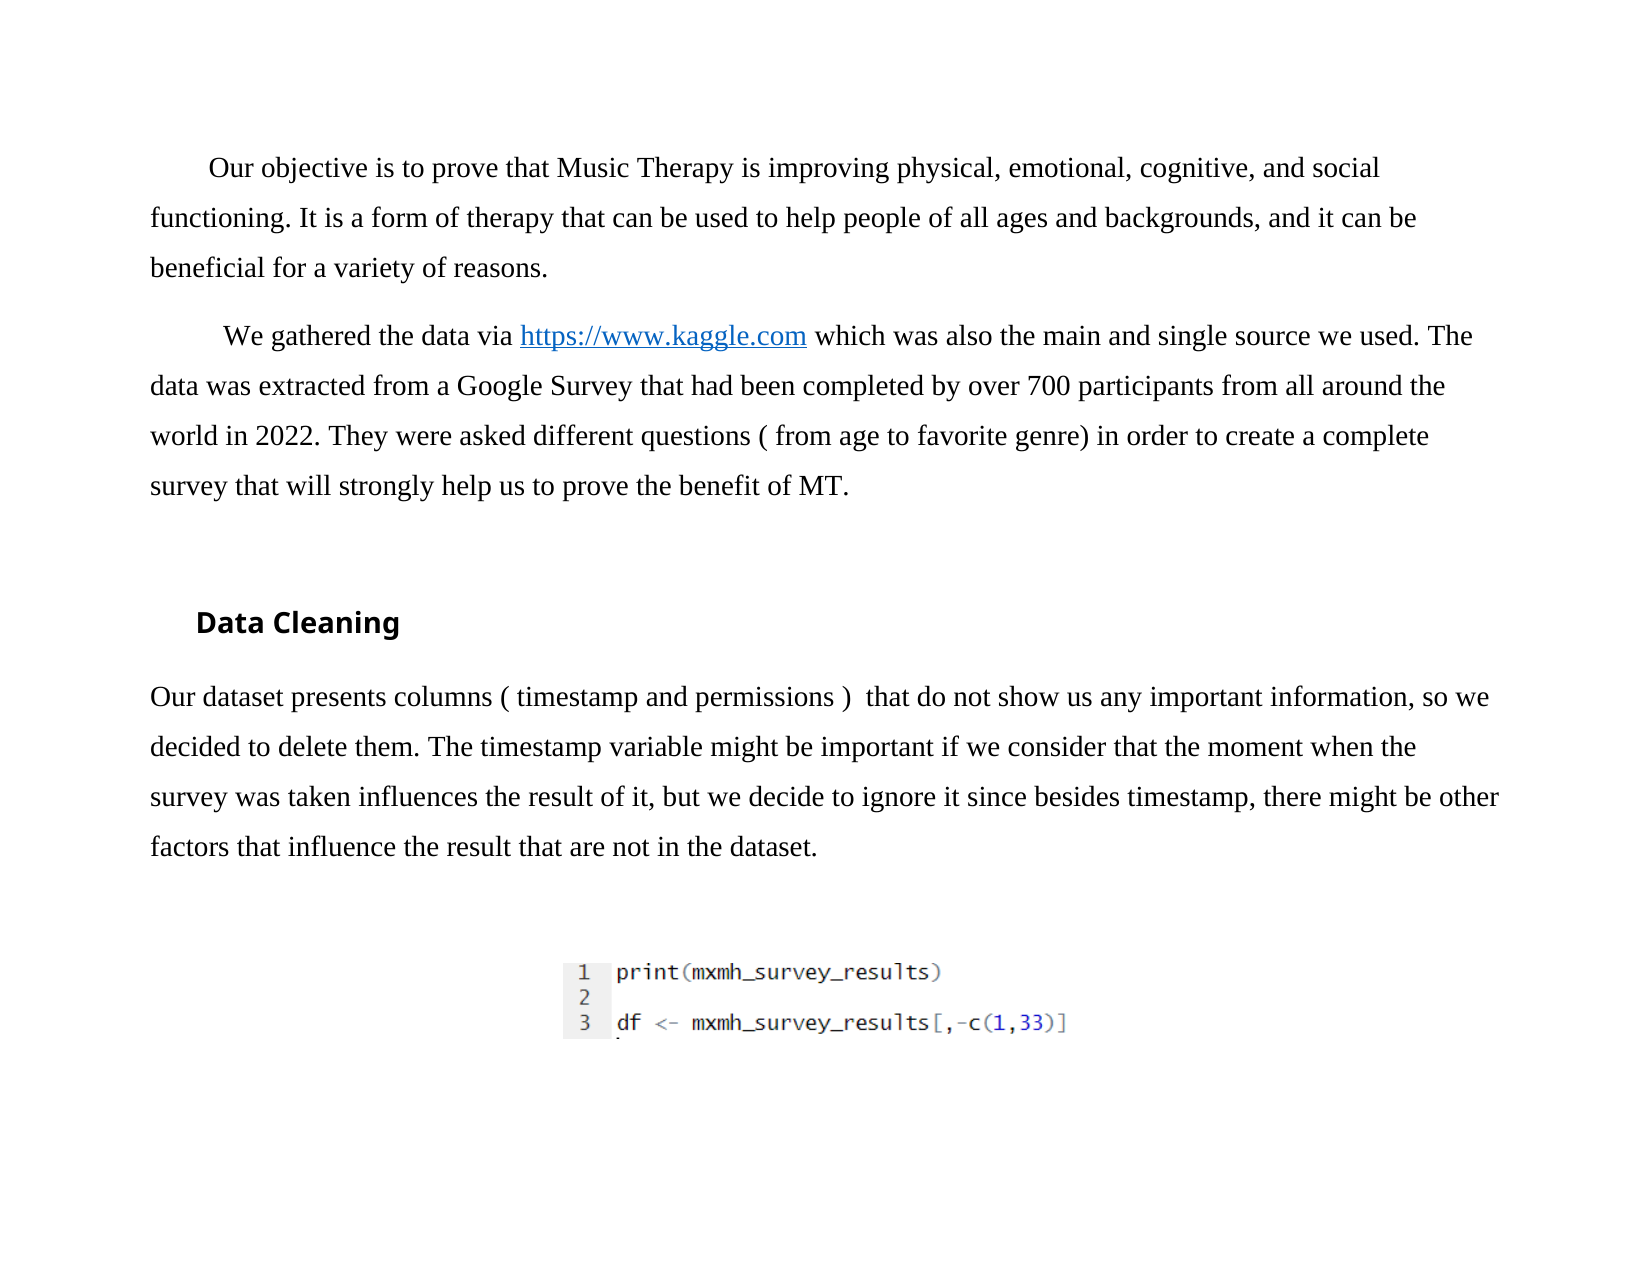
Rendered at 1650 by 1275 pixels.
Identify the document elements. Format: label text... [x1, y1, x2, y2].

text Data Cleaning [150, 602, 1500, 642]
text We gathered the data via https://www.kaggle.com which was also the main and single source we used. The data was extracted from a Google Survey that had been completed by over 700 participants from all around the world in 2022. They were asked different questions ( from age to favorite genre) in order to create a complete survey that will strongly help us to prove the benefit of MT. [150, 318, 1500, 502]
picture [563, 963, 1087, 1039]
text Our dataset presents columns ( timestamp and permissions ) that do not show us any important information, so we decided to delete them. The timestamp variable might be important if we consider that the moment when the survey was taken influences the result of it, but we decide to ignore it since besides timestamp, there might be other factors that influence the result that are not in the dataset. [150, 679, 1500, 863]
text Our objective is to prove that Music Therapy is improving physical, emotional, cognitive, and social functioning. It is a form of therapy that can be used to help people of all ages and backgrounds, and it can be beneficial for a variety of reasons. [150, 150, 1500, 284]
